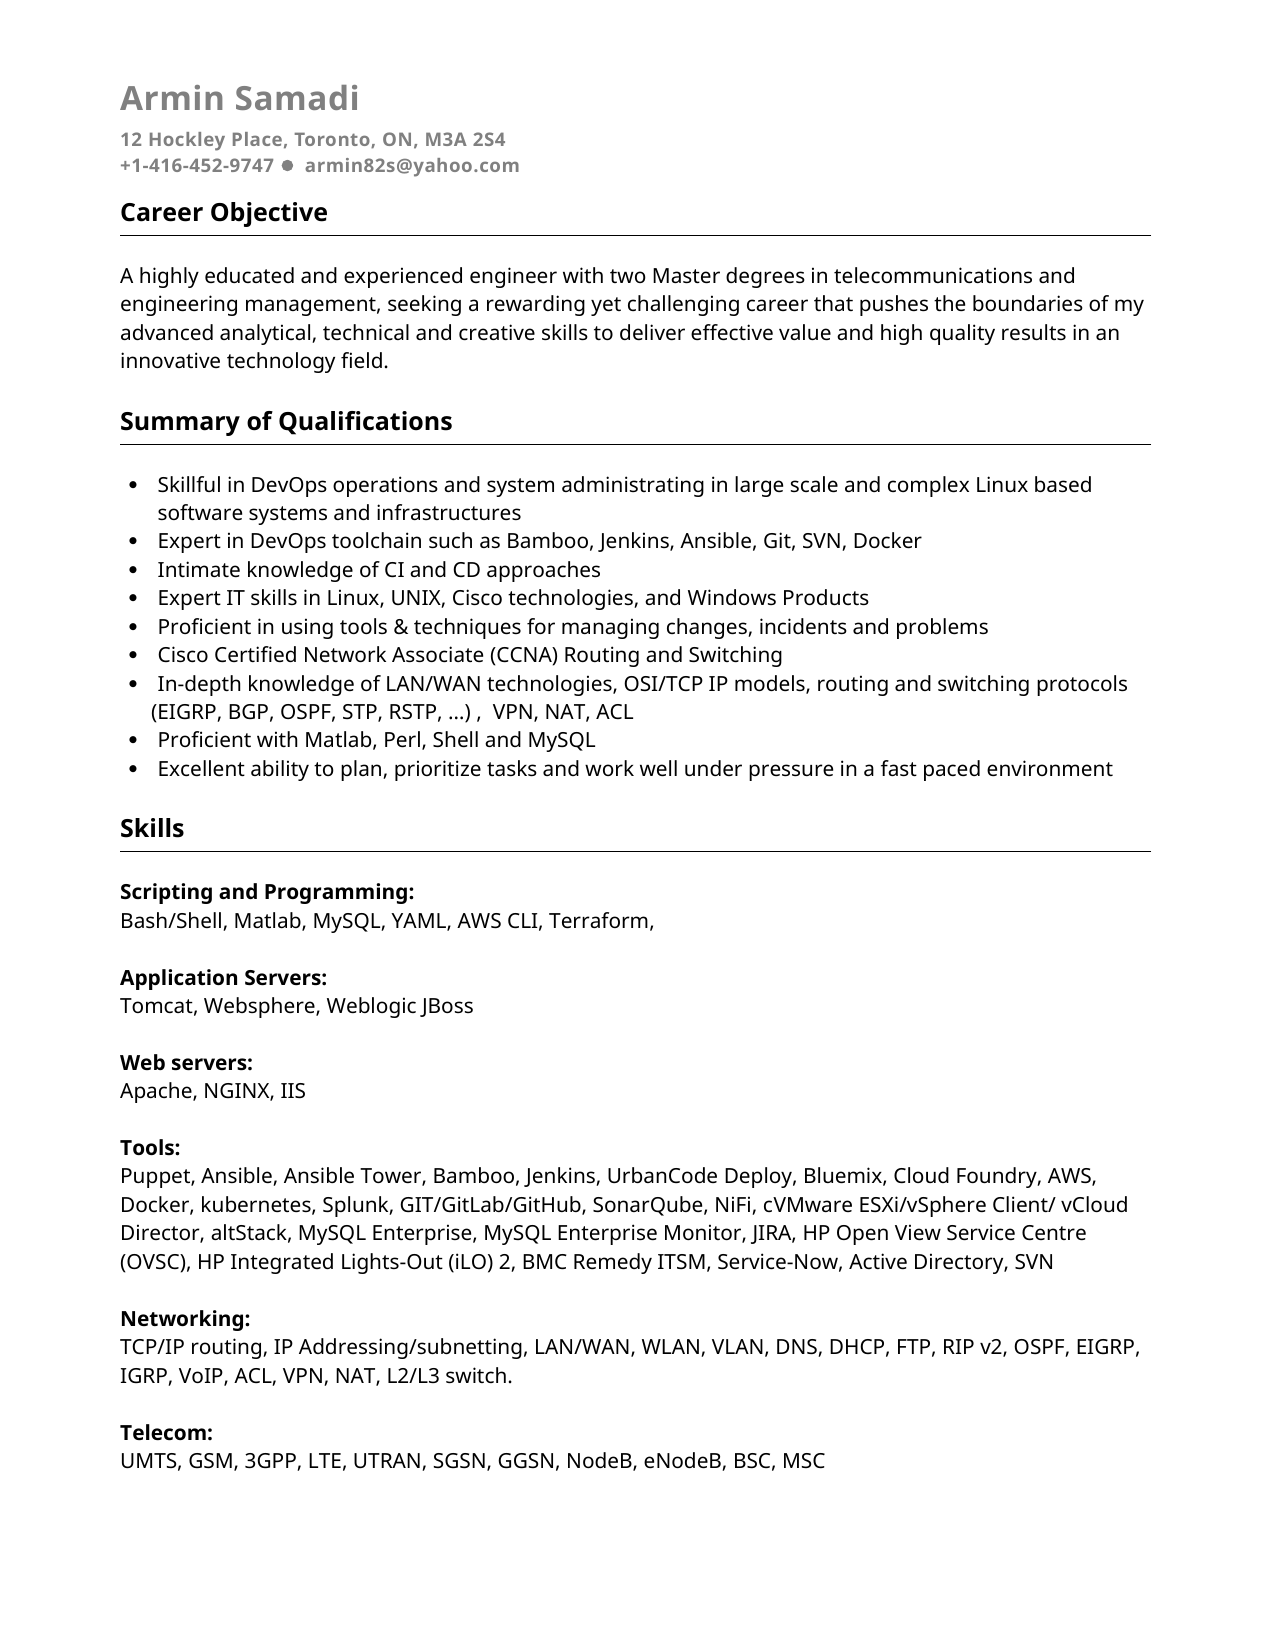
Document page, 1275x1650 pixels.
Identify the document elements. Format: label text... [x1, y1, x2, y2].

list Skillful in DevOps operations and system administrating in large scale and complex Linux based software systems and infrastructures [129, 470, 1155, 527]
text Apache, NGINX, IIS [120, 1076, 1155, 1105]
text Application Servers: [120, 963, 1155, 991]
text Web servers: [120, 1048, 1155, 1076]
subtitle Career Objective [120, 195, 1151, 235]
list Proficient with Matlab, Perl, Shell and MySQL [129, 726, 1155, 754]
text Tomcat, Websphere, Weblogic JBoss [120, 991, 1155, 1019]
list Expert in DevOps toolchain such as Bamboo, Jenkins, Ansible, Git, SVN, Docker [129, 527, 1155, 555]
subtitle Skills [120, 811, 1151, 851]
text TCP/IP routing, IP Addressing/subnetting, LAN/WAN, WLAN, VLAN, DNS, DHCP, FTP, RIP v2, OSPF, EIGRP, IGRP, VoIP, ACL, VPN, NAT, L2/L3 switch. [120, 1332, 1155, 1389]
text Scripting and Programming: [120, 877, 1155, 906]
list Excellent ability to plan, prioritize tasks and work well under pressure in a fast paced environment [129, 754, 1155, 782]
text Telecom: [120, 1418, 1155, 1446]
list (EIGRP, BGP, OSPF, STP, RSTP, …) , VPN, NAT, ACL [129, 697, 1155, 726]
subtitle Summary of Qualifications [120, 403, 1151, 444]
text A highly educated and experienced engineer with two Master degrees in telecommunications and engineering management, seeking a rewarding yet challenging career that pushes the boundaries of my advanced analytical, technical and creative skills to deliver effective value and high quality results in an innovative technology field. [120, 261, 1155, 375]
text Bash/Shell, Matlab, MySQL, YAML, AWS CLI, Terraform, [120, 906, 1155, 934]
list Intimate knowledge of CI and CD approaches [129, 555, 1155, 583]
text Puppet, Ansible, Ansible Tower, Bamboo, Jenkins, UrbanCode Deploy, Bluemix, Cloud Foundry, AWS, Docker, kubernetes, Splunk, GIT/GitLab/GitHub, SonarQube, NiFi, cVMware ESXi/vSphere Client/ vCloud Director, altStack, MySQL Enterprise, MySQL Enterprise Monitor, JIRA, HP Open View Service Centre (OVSC), HP Integrated Lights-Out (iLO) 2, BMC Remedy ITSM, Service-Now, Active Directory, SVN [120, 1162, 1155, 1275]
text Networking: [120, 1304, 1155, 1332]
list Proficient in using tools & techniques for managing changes, incidents and problems [129, 612, 1155, 640]
list Cisco Certified Network Associate (CCNA) Routing and Switching [129, 640, 1155, 669]
list Expert IT skills in Linux, UNIX, Cisco technologies, and Windows Products [129, 583, 1155, 612]
list In-depth knowledge of LAN/WAN technologies, OSI/TCP IP models, routing and switching protocols [129, 669, 1155, 697]
text Tools: [120, 1133, 1155, 1162]
text UMTS, GSM, 3GPP, LTE, UTRAN, SGSN, GGSN, NodeB, eNodeB, BSC, MSC [120, 1446, 1155, 1474]
